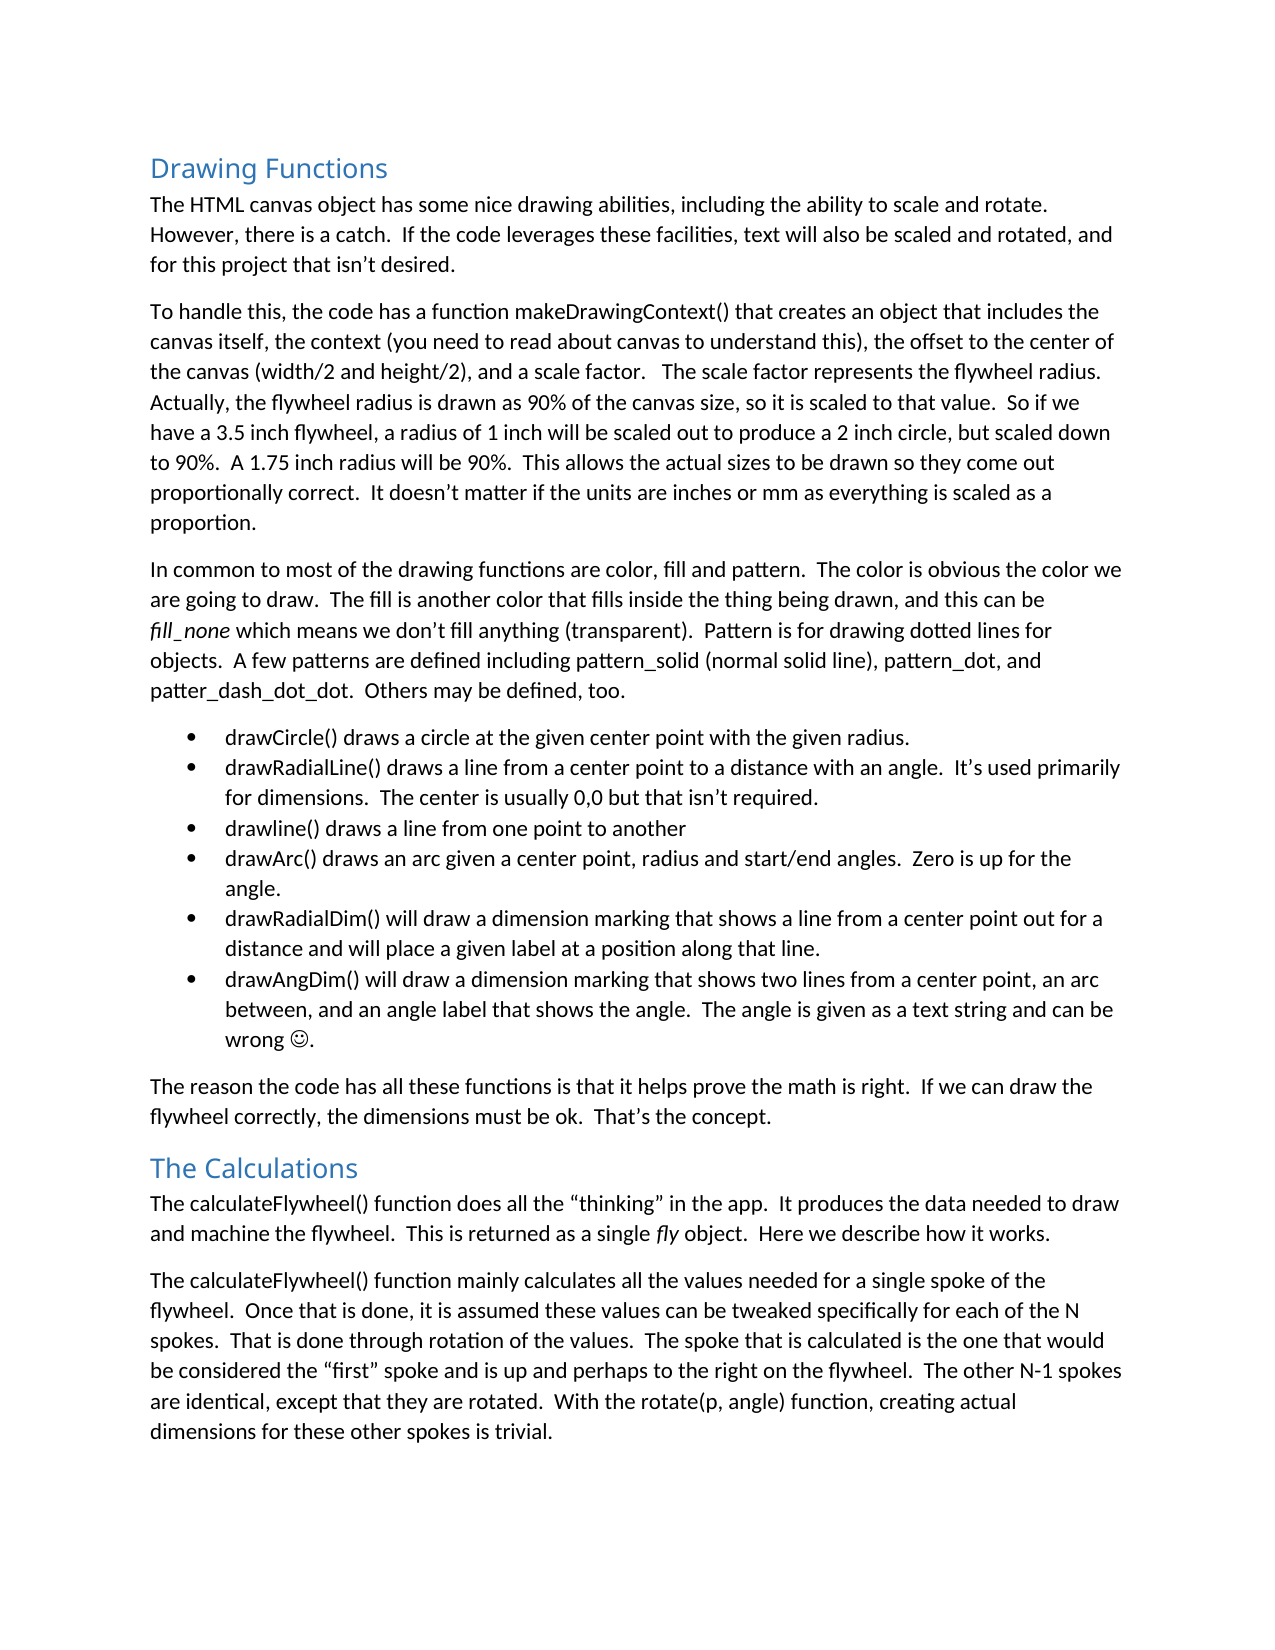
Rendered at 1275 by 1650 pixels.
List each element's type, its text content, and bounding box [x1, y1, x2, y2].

text The HTML canvas object has some nice drawing abilities, including the ability to scale and rotate. However, there is a catch. If the code leverages these facilities, text will also be scaled and rotated, and for this project that isn’t desired. [150, 190, 1125, 278]
list drawAngDim() will draw a dimension marking that shows two lines from a center point, an arc between, and an angle label that shows the angle. The angle is given as a text string and can be wrong . [187, 965, 1125, 1053]
list drawArc() draws an arc given a center point, radius and start/end angles. Zero is up for the angle. [187, 844, 1125, 902]
text To handle this, the code has a function makeDrawingContext() that creates an object that includes the canvas itself, the context (you need to read about canvas to understand this), the offset to the center of the canvas (width/2 and height/2), and a scale factor. The scale factor represents the flywheel radius. Actually, the flywheel radius is drawn as 90% of the canvas size, so it is scaled to that value. So if we have a 3.5 inch flywheel, a radius of 1 inch will be scaled out to produce a 2 inch circle, but scaled down to 90%. A 1.75 inch radius will be 90%. This allows the actual sizes to be drawn so they come out proportionally correct. It doesn’t matter if the units are inches or mm as everything is scaled as a proportion. [150, 297, 1125, 537]
text The calculateFlywheel() function does all the “thinking” in the app. It produces the data needed to draw and machine the flywheel. This is returned as a single fly object. Here we describe how it works. [150, 1189, 1125, 1247]
subtitle Drawing Functions [150, 150, 1125, 187]
subtitle The Calculations [150, 1149, 1125, 1186]
list drawRadialLine() draws a line from a center point to a distance with an angle. It’s used primarily for dimensions. The center is usually 0,0 but that isn’t required. [187, 753, 1125, 812]
list drawline() draws a line from one point to another [187, 814, 1125, 842]
text In common to most of the drawing functions are color, fill and pattern. The color is obvious the color we are going to draw. The fill is another color that fills inside the thing being drawn, and this can be fill_none which means we don’t fill anything (transparent). Pattern is for drawing dotted lines for objects. A few patterns are defined including pattern_solid (normal solid line), pattern_dot, and patter_dash_dot_dot. Others may be defined, too. [150, 555, 1125, 704]
list drawRadialDim() will draw a dimension marking that shows a line from a center point out for a distance and will place a given label at a position along that line. [187, 904, 1125, 963]
text The calculateFlywheel() function mainly calculates all the values needed for a single spoke of the flywheel. Once that is done, it is assumed these values can be tweaked specifically for each of the N spokes. That is done through rotation of the values. The spoke that is calculated is the one that would be considered the “first” spoke and is up and perhaps to the right on the flywheel. The other N-1 spokes are identical, except that they are rotated. With the rotate(p, angle) function, creating actual dimensions for these other spokes is trivial. [150, 1266, 1125, 1445]
list drawCircle() draws a circle at the given center point with the given radius. [187, 723, 1125, 751]
text The reason the code has all these functions is that it helps prove the math is right. If we can draw the flywheel correctly, the dimensions must be ok. That’s the concept. [150, 1072, 1125, 1130]
